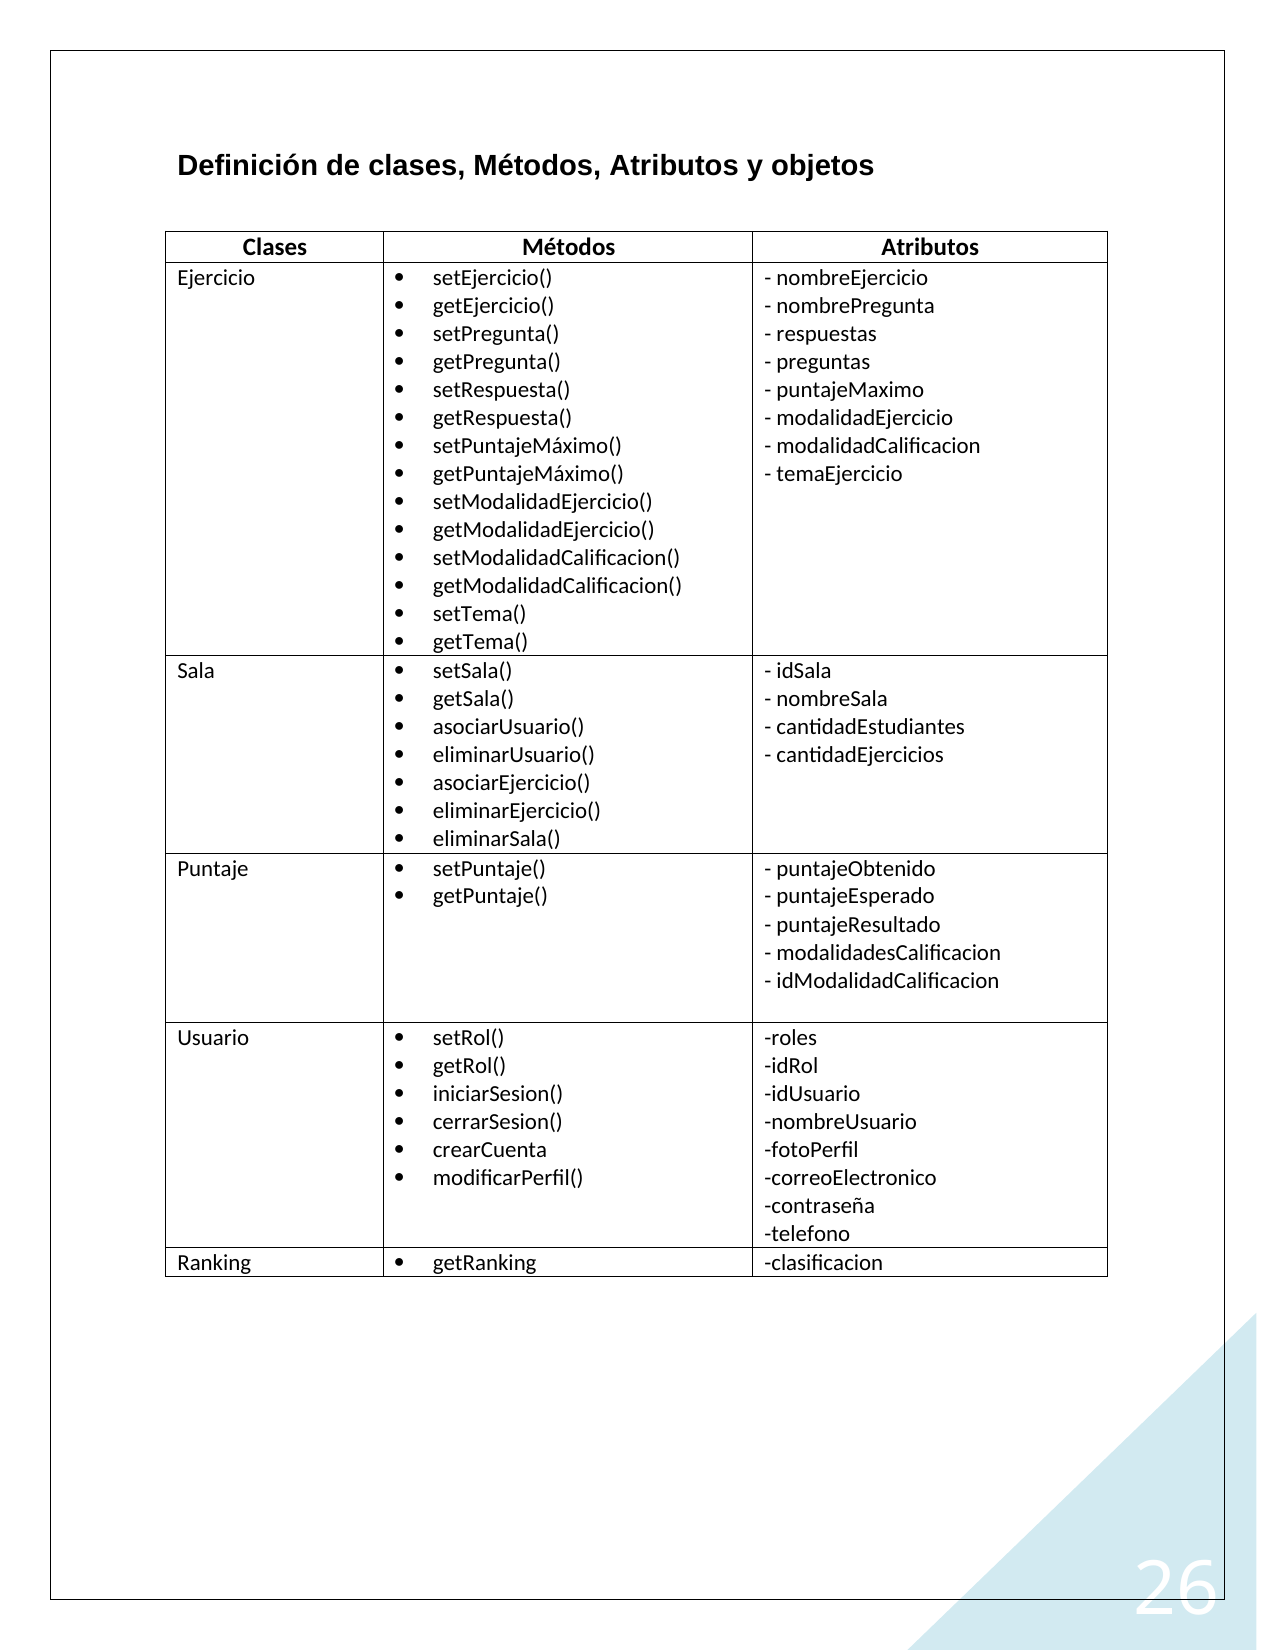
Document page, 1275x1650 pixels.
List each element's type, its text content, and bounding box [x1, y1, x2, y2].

subtitle Definición de clases, Métodos, Atributos y objetos [177, 147, 1098, 181]
table_cell Ranking [166, 1248, 383, 1276]
table_cell -roles -idRol -idUsuario -nombreUsuario -fotoPerfil -correoElectronico -contraseña -telefono [753, 1023, 1107, 1247]
table_cell Sala [166, 656, 383, 853]
table_header Clases [166, 232, 383, 262]
table_cell setEjercicio() getEjercicio() setPregunta() getPregunta() setRespuesta() getRespuesta() setPuntajeMáximo() getPuntajeMáximo() setModalidadEjercicio() getModalidadEjercicio() setModalidadCalificacion() getModalidadCalificacion() setTema() getTema() [384, 263, 752, 655]
table_cell - puntajeObtenido - puntajeEsperado - puntajeResultado - modalidadesCalificacion - idModalidadCalificacion [753, 854, 1107, 1022]
table_header Métodos [384, 232, 752, 262]
table_cell -clasificacion [753, 1248, 1107, 1276]
table_cell Ejercicio [166, 263, 383, 655]
table_header Atributos [753, 232, 1107, 262]
table_cell Puntaje [166, 854, 383, 1022]
table_cell getRanking [384, 1248, 752, 1276]
table_cell - idSala - nombreSala - cantidadEstudiantes - cantidadEjercicios [753, 656, 1107, 853]
table_cell setRol() getRol() iniciarSesion() cerrarSesion() crearCuenta modificarPerfil() [384, 1023, 752, 1247]
table_cell setSala() getSala() asociarUsuario() eliminarUsuario() asociarEjercicio() eliminarEjercicio() eliminarSala() [384, 656, 752, 853]
table_cell setPuntaje() getPuntaje() [384, 854, 752, 1022]
table_cell - nombreEjercicio - nombrePregunta - respuestas - preguntas - puntajeMaximo - modalidadEjercicio - modalidadCalificacion - temaEjercicio [753, 263, 1107, 655]
table_cell Usuario [166, 1023, 383, 1247]
